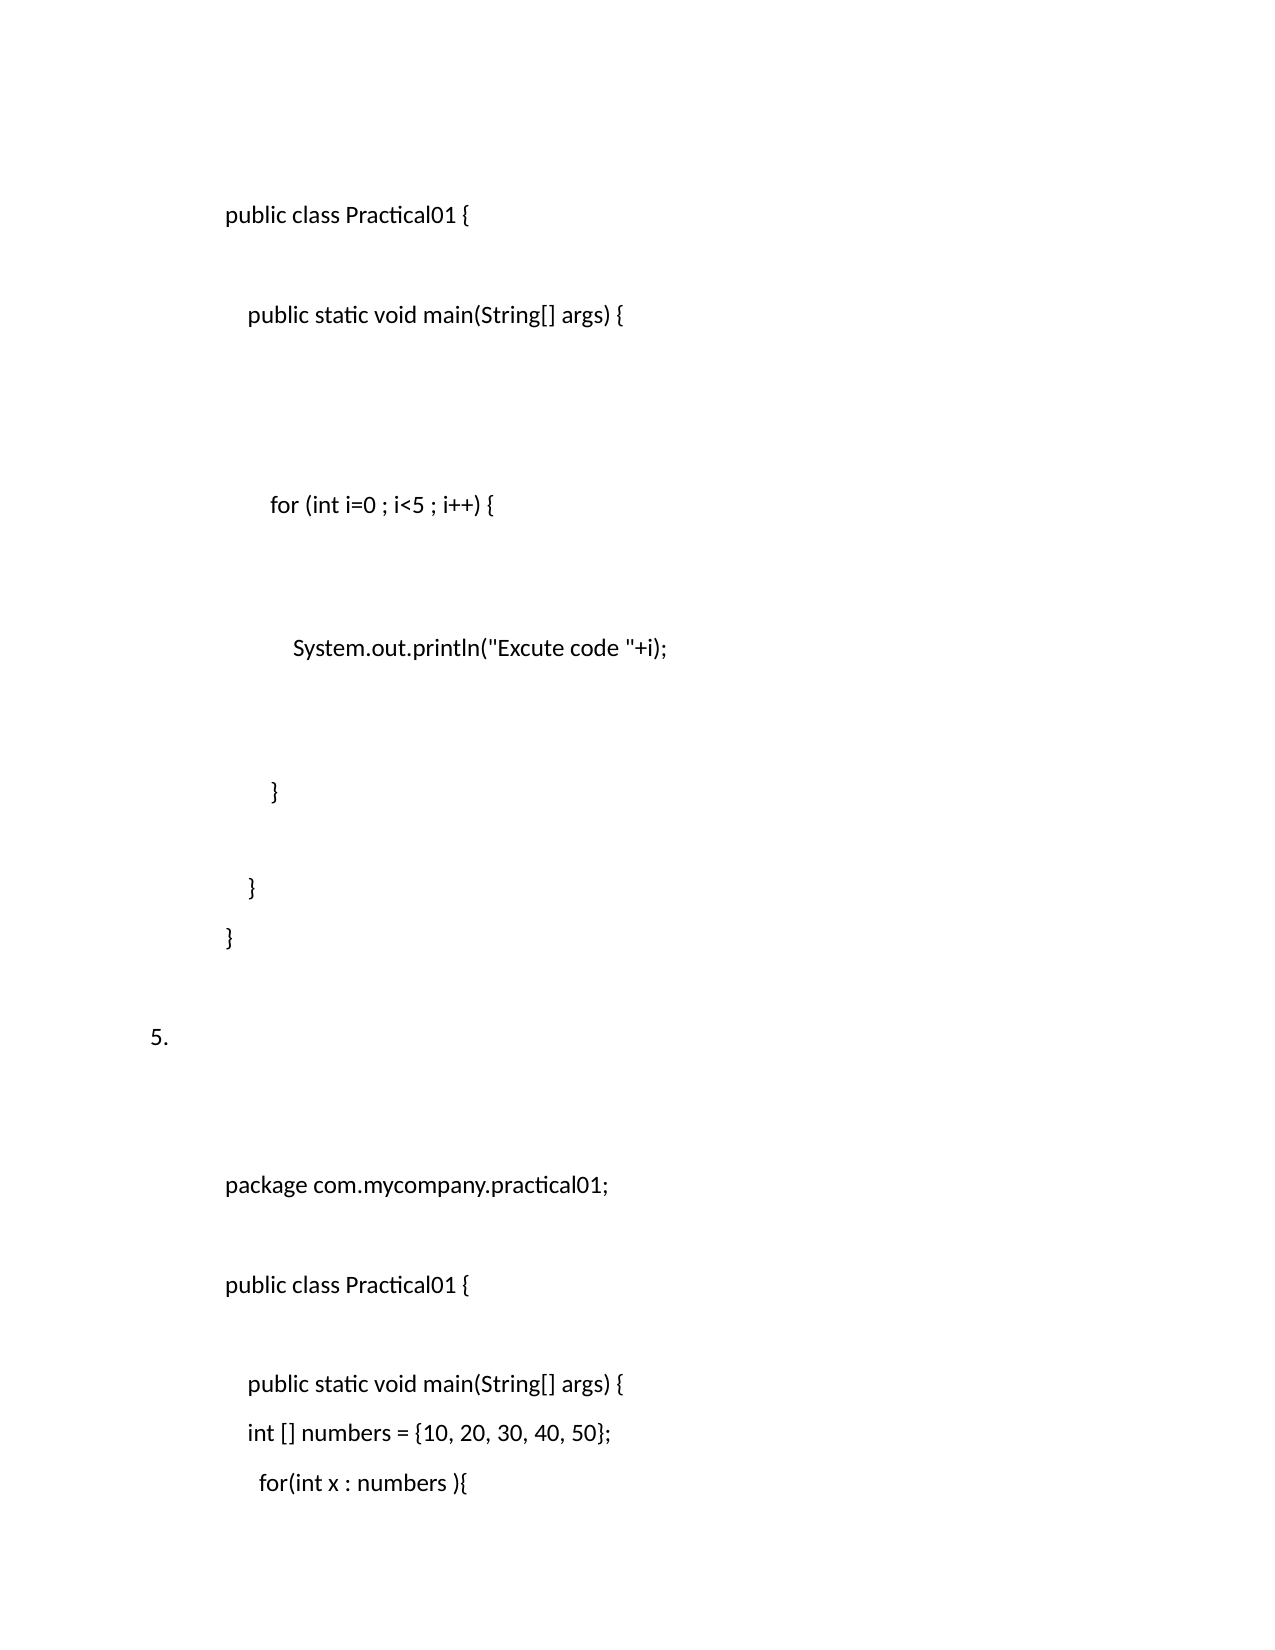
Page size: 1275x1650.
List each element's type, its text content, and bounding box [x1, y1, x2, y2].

text public static void main(String[] args) { [225, 1368, 1125, 1398]
text public class Practical01 { [225, 1269, 1125, 1299]
text package com.mycompany.practical01; [225, 1169, 1125, 1200]
text public static void main(String[] args) { [225, 299, 1125, 329]
text int [] numbers = {10, 20, 30, 40, 50}; [225, 1417, 1125, 1448]
text } [225, 922, 1125, 952]
text System.out.println("Excute code "+i); [225, 632, 1125, 663]
text 5. [150, 1021, 1125, 1051]
text public class Practical01 { [225, 199, 1125, 230]
text } [225, 776, 1125, 806]
text } [225, 872, 1125, 903]
text for (int i=0 ; i<5 ; i++) { [225, 489, 1125, 519]
text for(int x : numbers ){ [225, 1467, 1125, 1498]
